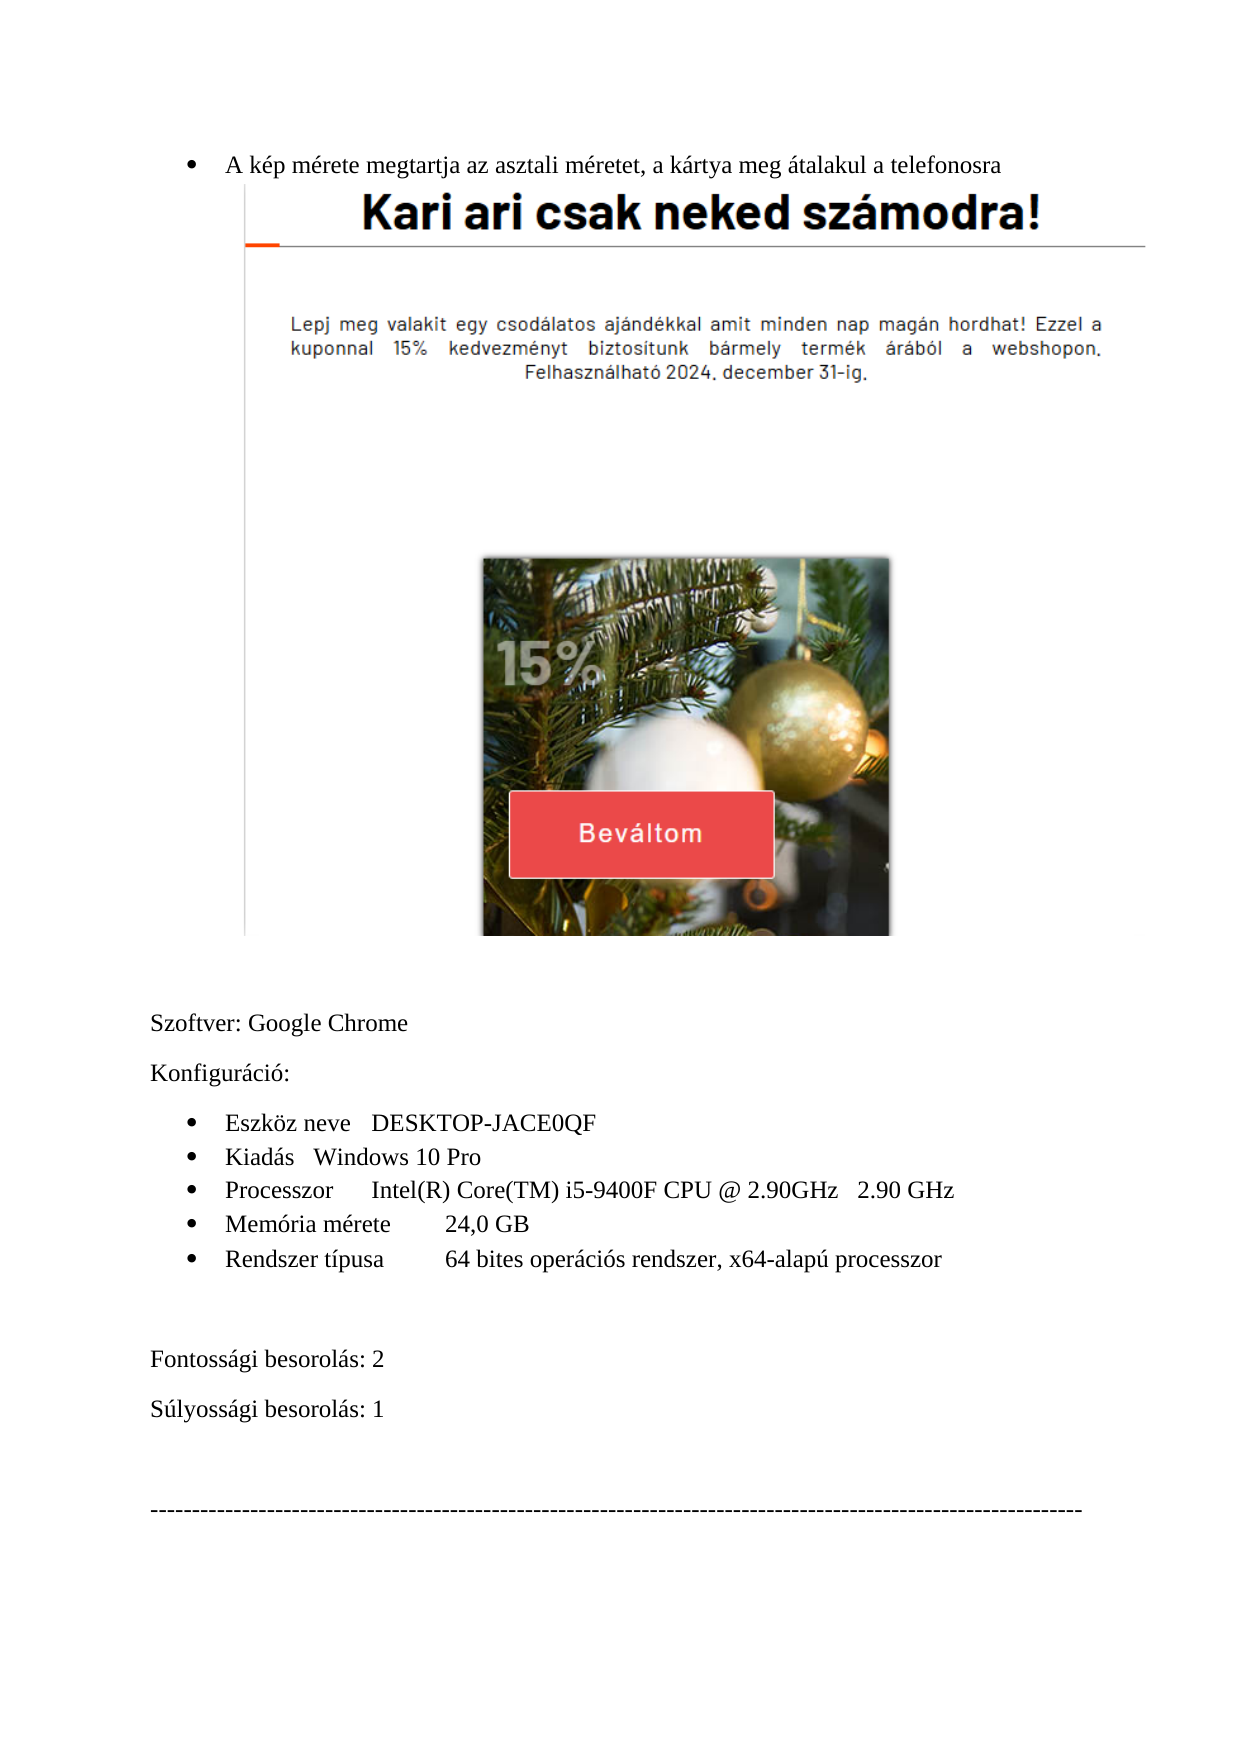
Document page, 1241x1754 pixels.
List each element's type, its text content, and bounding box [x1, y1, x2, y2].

list Memória mérete 24,0 GB [187, 1209, 1090, 1238]
text Fontossági besorolás: 2 [150, 1344, 1090, 1373]
text ---------------------------------------------------------------------------------------------------------------- [150, 1494, 1090, 1523]
list Eszköz neve DESKTOP-JACE0QF [187, 1108, 1090, 1137]
list Kiadás Windows 10 Pro [187, 1142, 1090, 1171]
list A kép mérete megtartja az asztali méretet, a kártya meg átalakul a telefonosra [187, 150, 1090, 936]
text Konfiguráció: [150, 1058, 1090, 1087]
text Szoftver: Google Chrome [150, 1008, 1090, 1037]
text Súlyossági besorolás: 1 [150, 1394, 1090, 1423]
list Rendszer típusa 64 bites operációs rendszer, x64-alapú processzor [187, 1244, 1090, 1272]
list Processzor Intel(R) Core(TM) i5-9400F CPU @ 2.90GHz 2.90 GHz [187, 1175, 1090, 1204]
